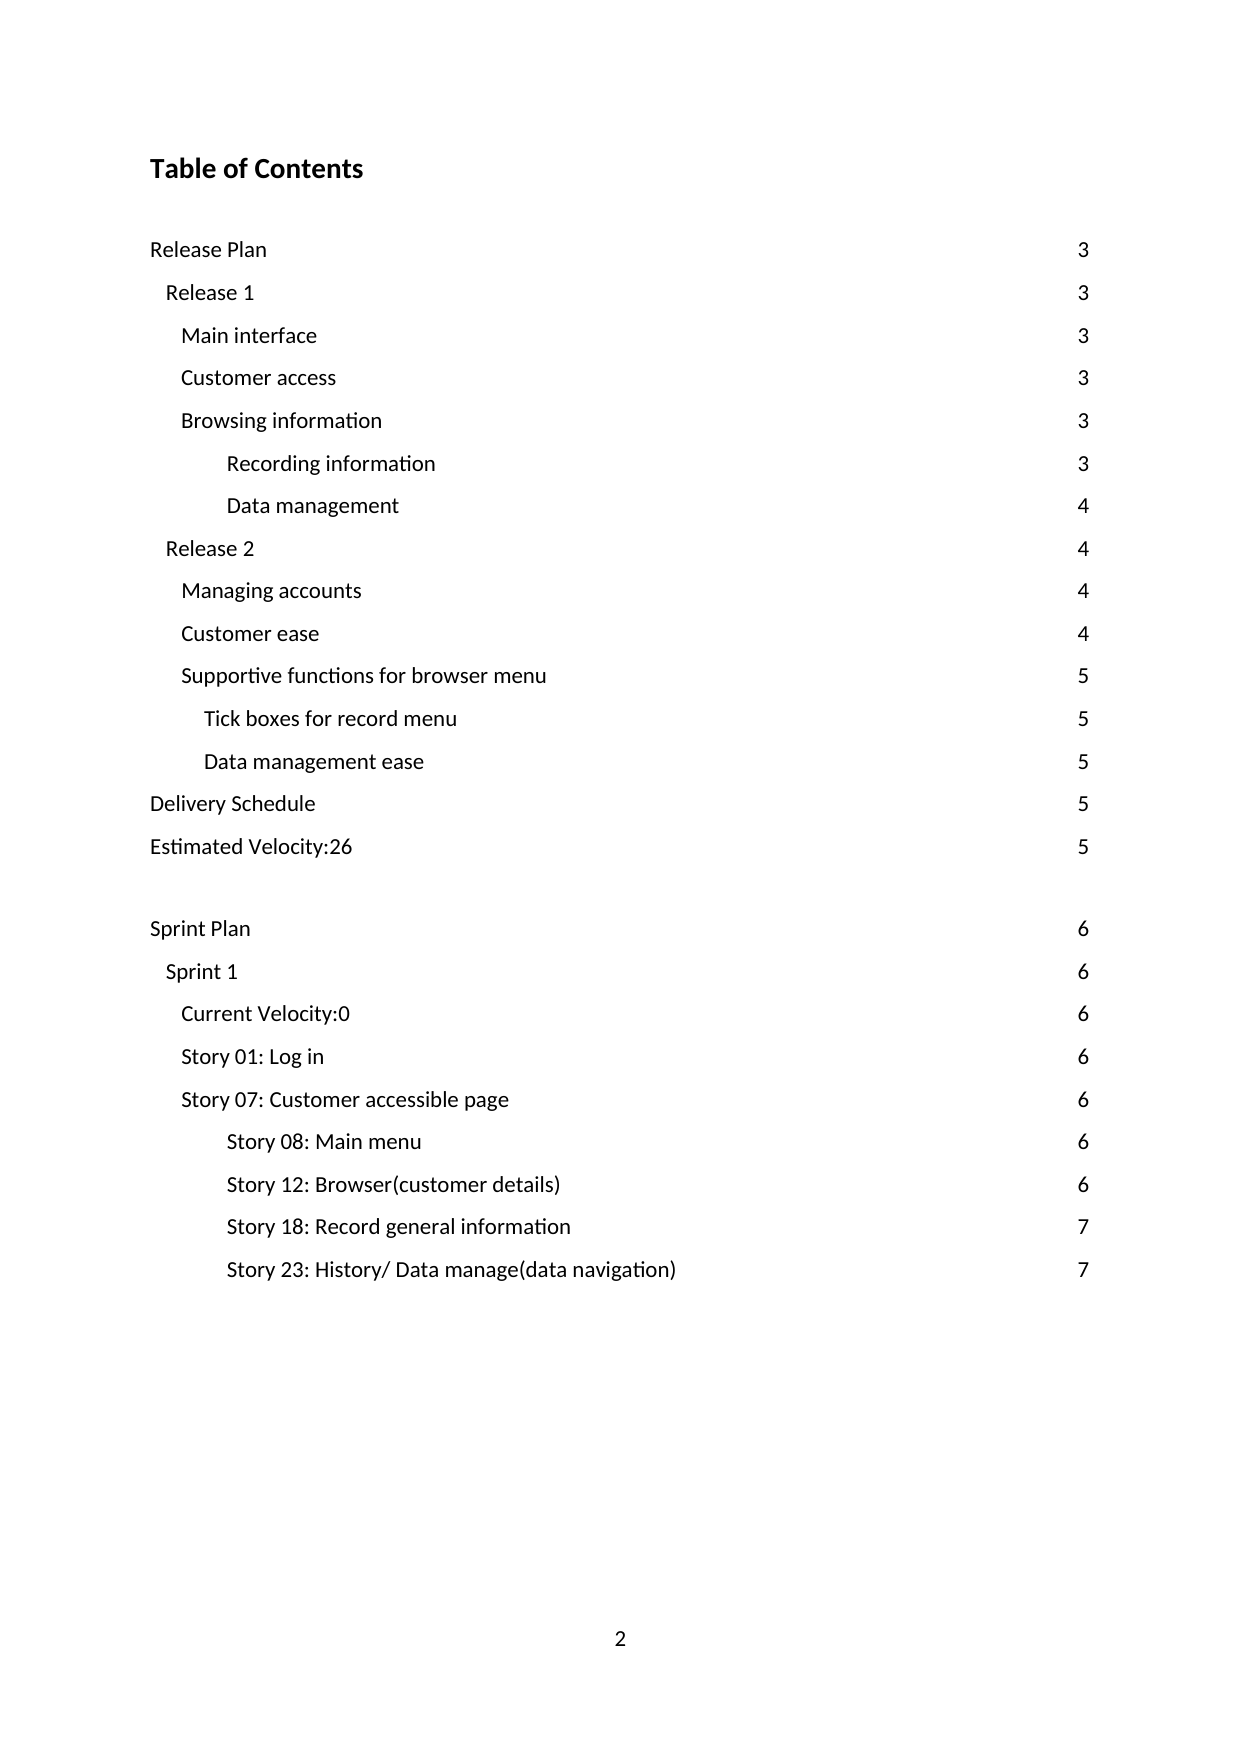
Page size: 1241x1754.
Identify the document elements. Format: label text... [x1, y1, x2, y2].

text Table of Contents [150, 150, 1090, 186]
